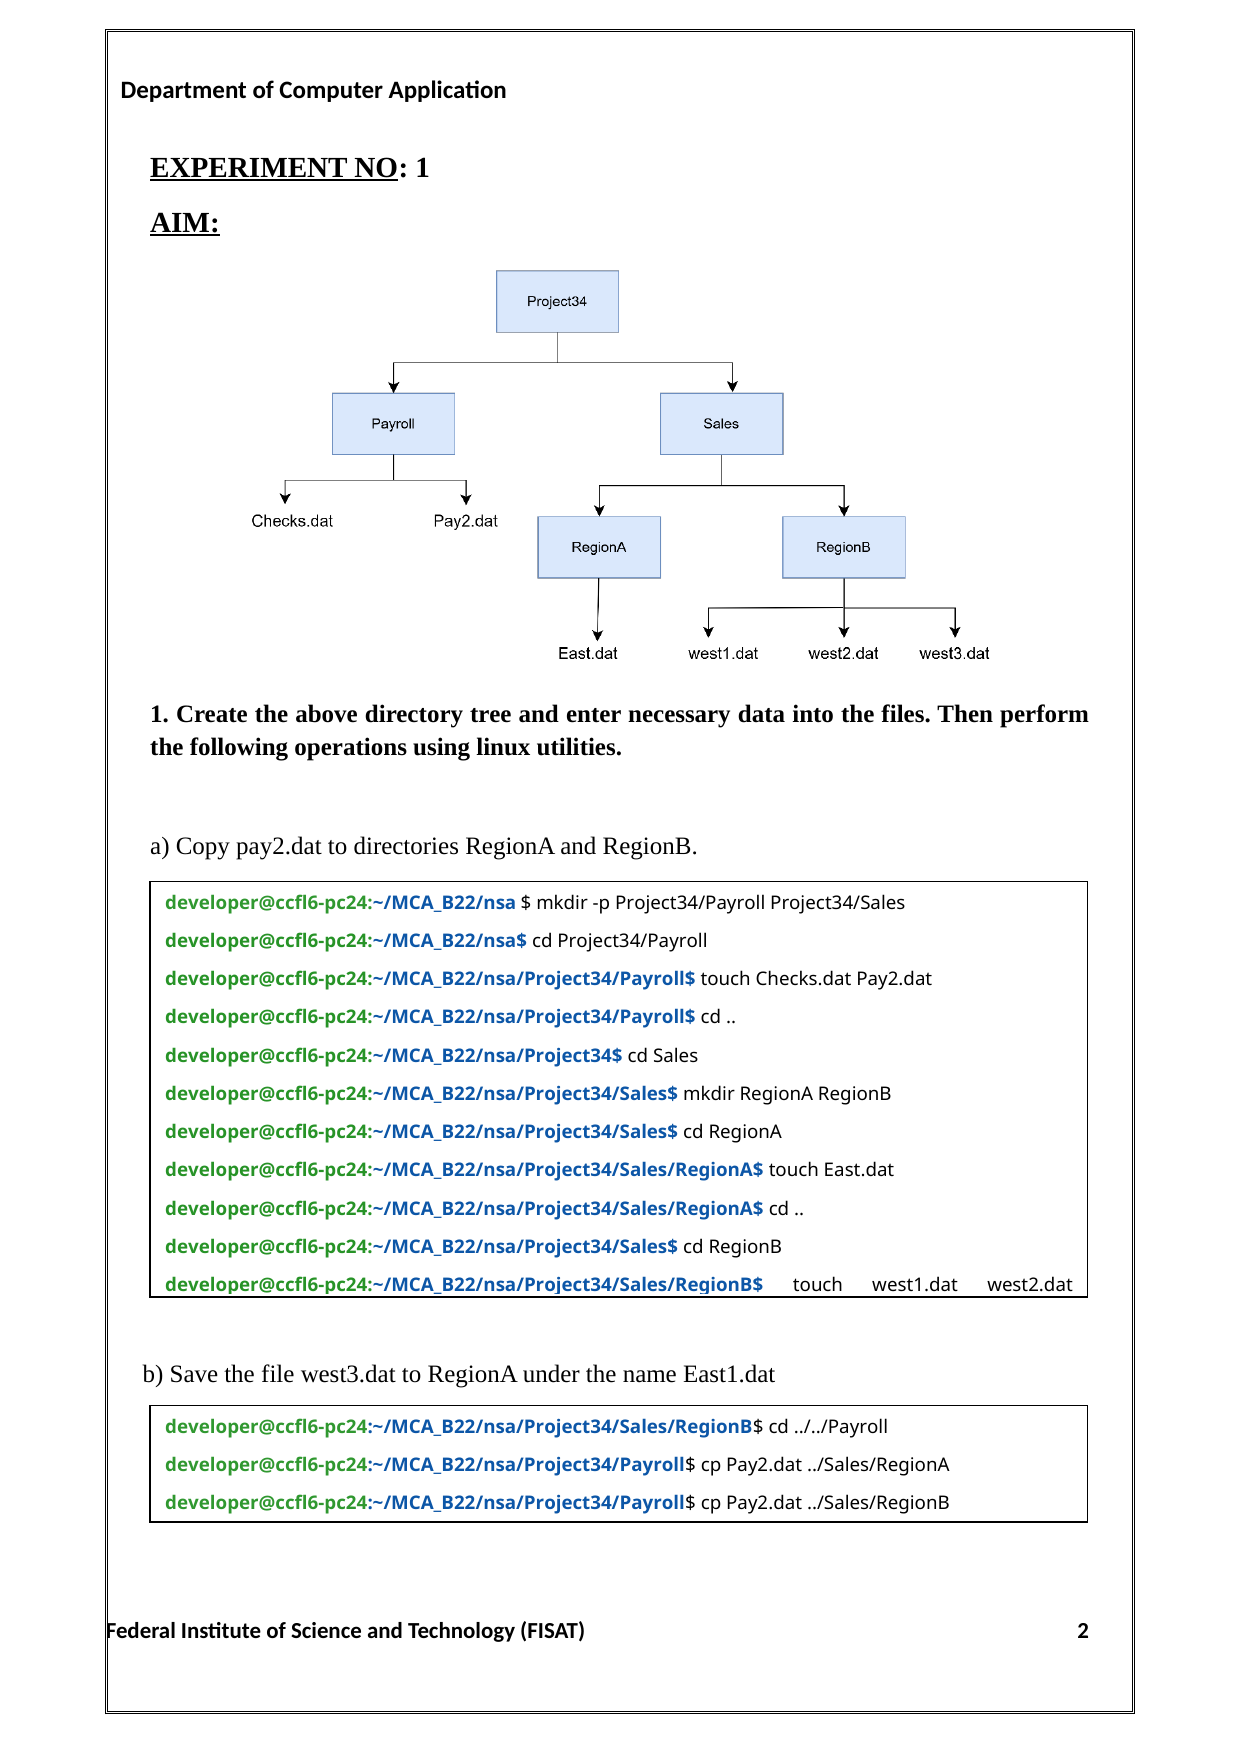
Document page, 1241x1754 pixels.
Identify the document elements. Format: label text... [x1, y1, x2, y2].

text b) Save the file west3.dat to RegionA under the name East1.dat [142, 1359, 1090, 1387]
text EXPERIMENT NO: 1 [150, 150, 1090, 183]
text a) Copy pay2.dat to directories RegionA and RegionB. [150, 831, 1090, 860]
picture [242, 260, 999, 679]
text 1. Create the above directory tree and enter necessary data into the files. Then perform the following operations using linux utilities. [150, 699, 1090, 761]
text AIM: [150, 205, 1090, 239]
